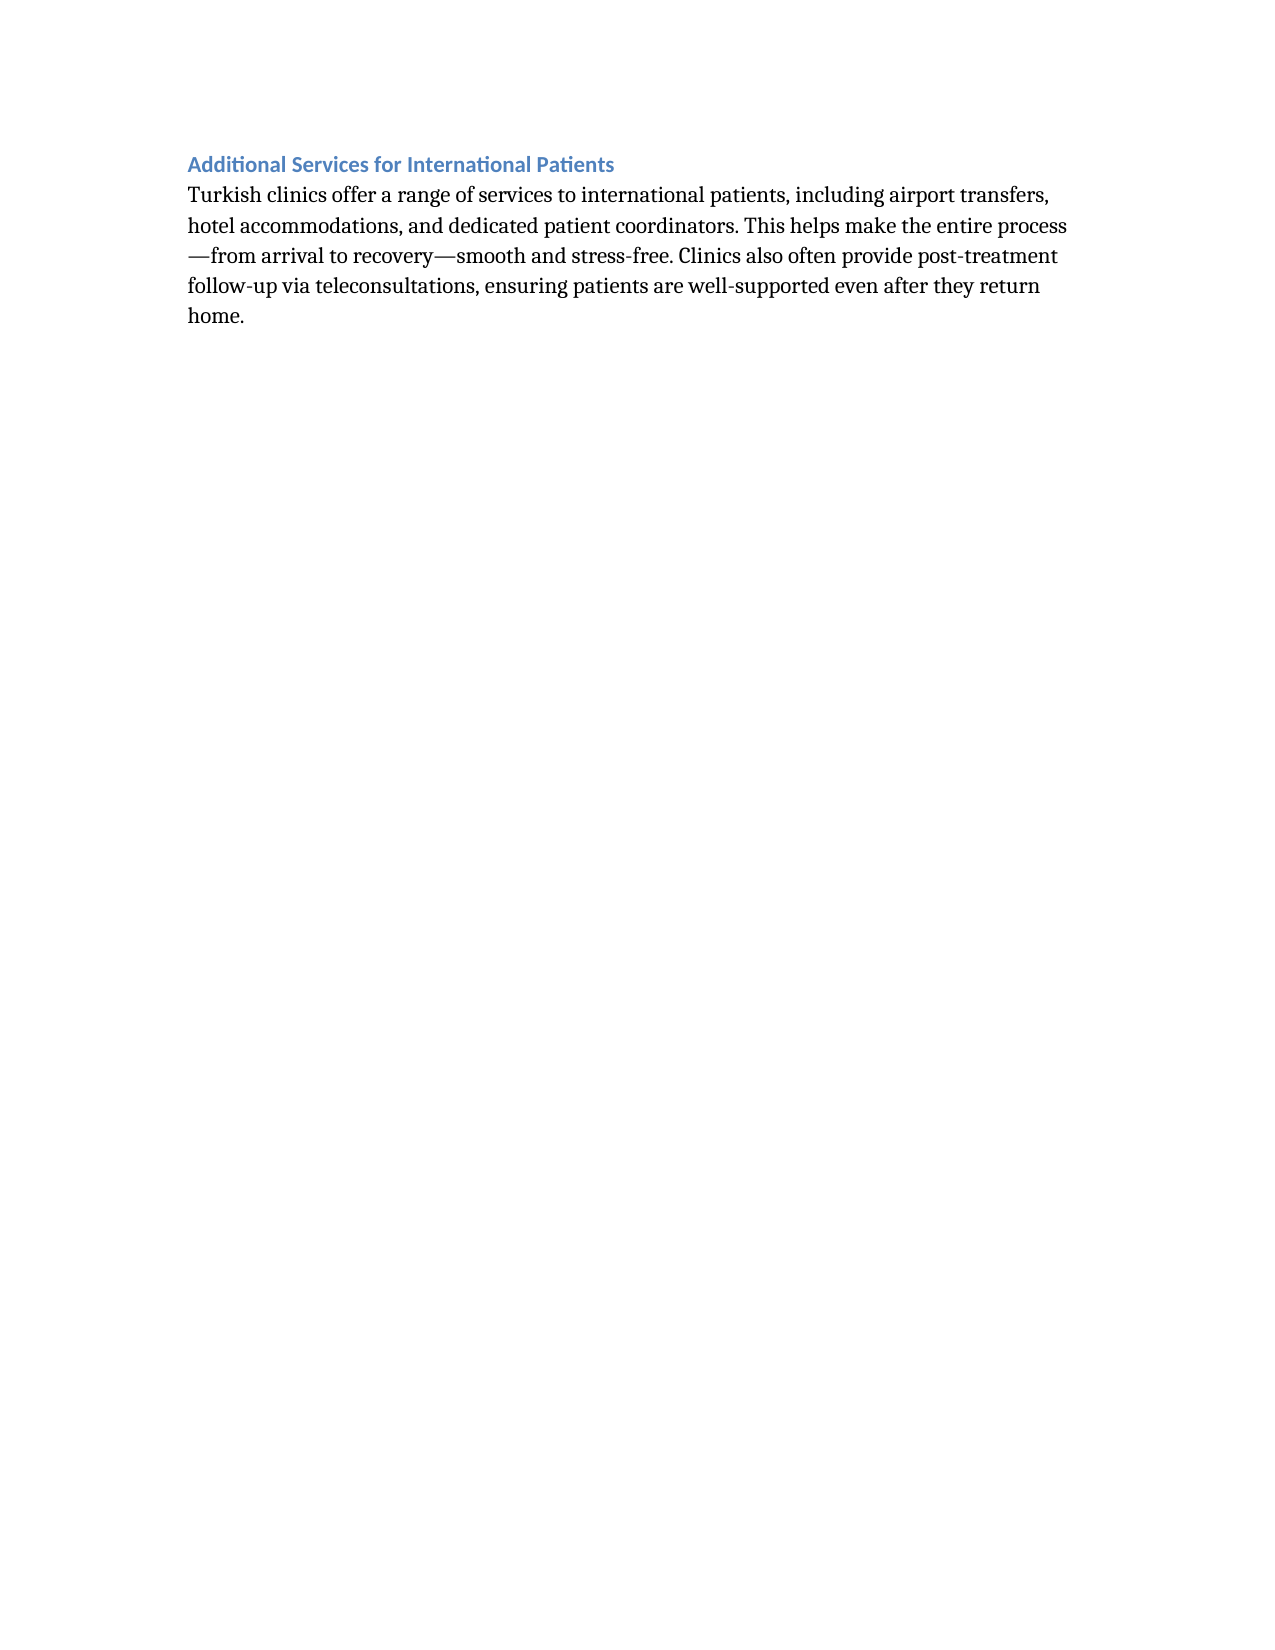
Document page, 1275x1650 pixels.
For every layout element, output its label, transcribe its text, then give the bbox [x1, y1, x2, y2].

subtitle Additional Services for International Patients [187, 150, 1087, 178]
text Turkish clinics offer a range of services to international patients, including airport transfers, hotel accommodations, and dedicated patient coordinators. This helps make the entire process—from arrival to recovery—smooth and stress-free. Clinics also often provide post-treatment follow-up via teleconsultations, ensuring patients are well-supported even after they return home. [187, 182, 1087, 329]
